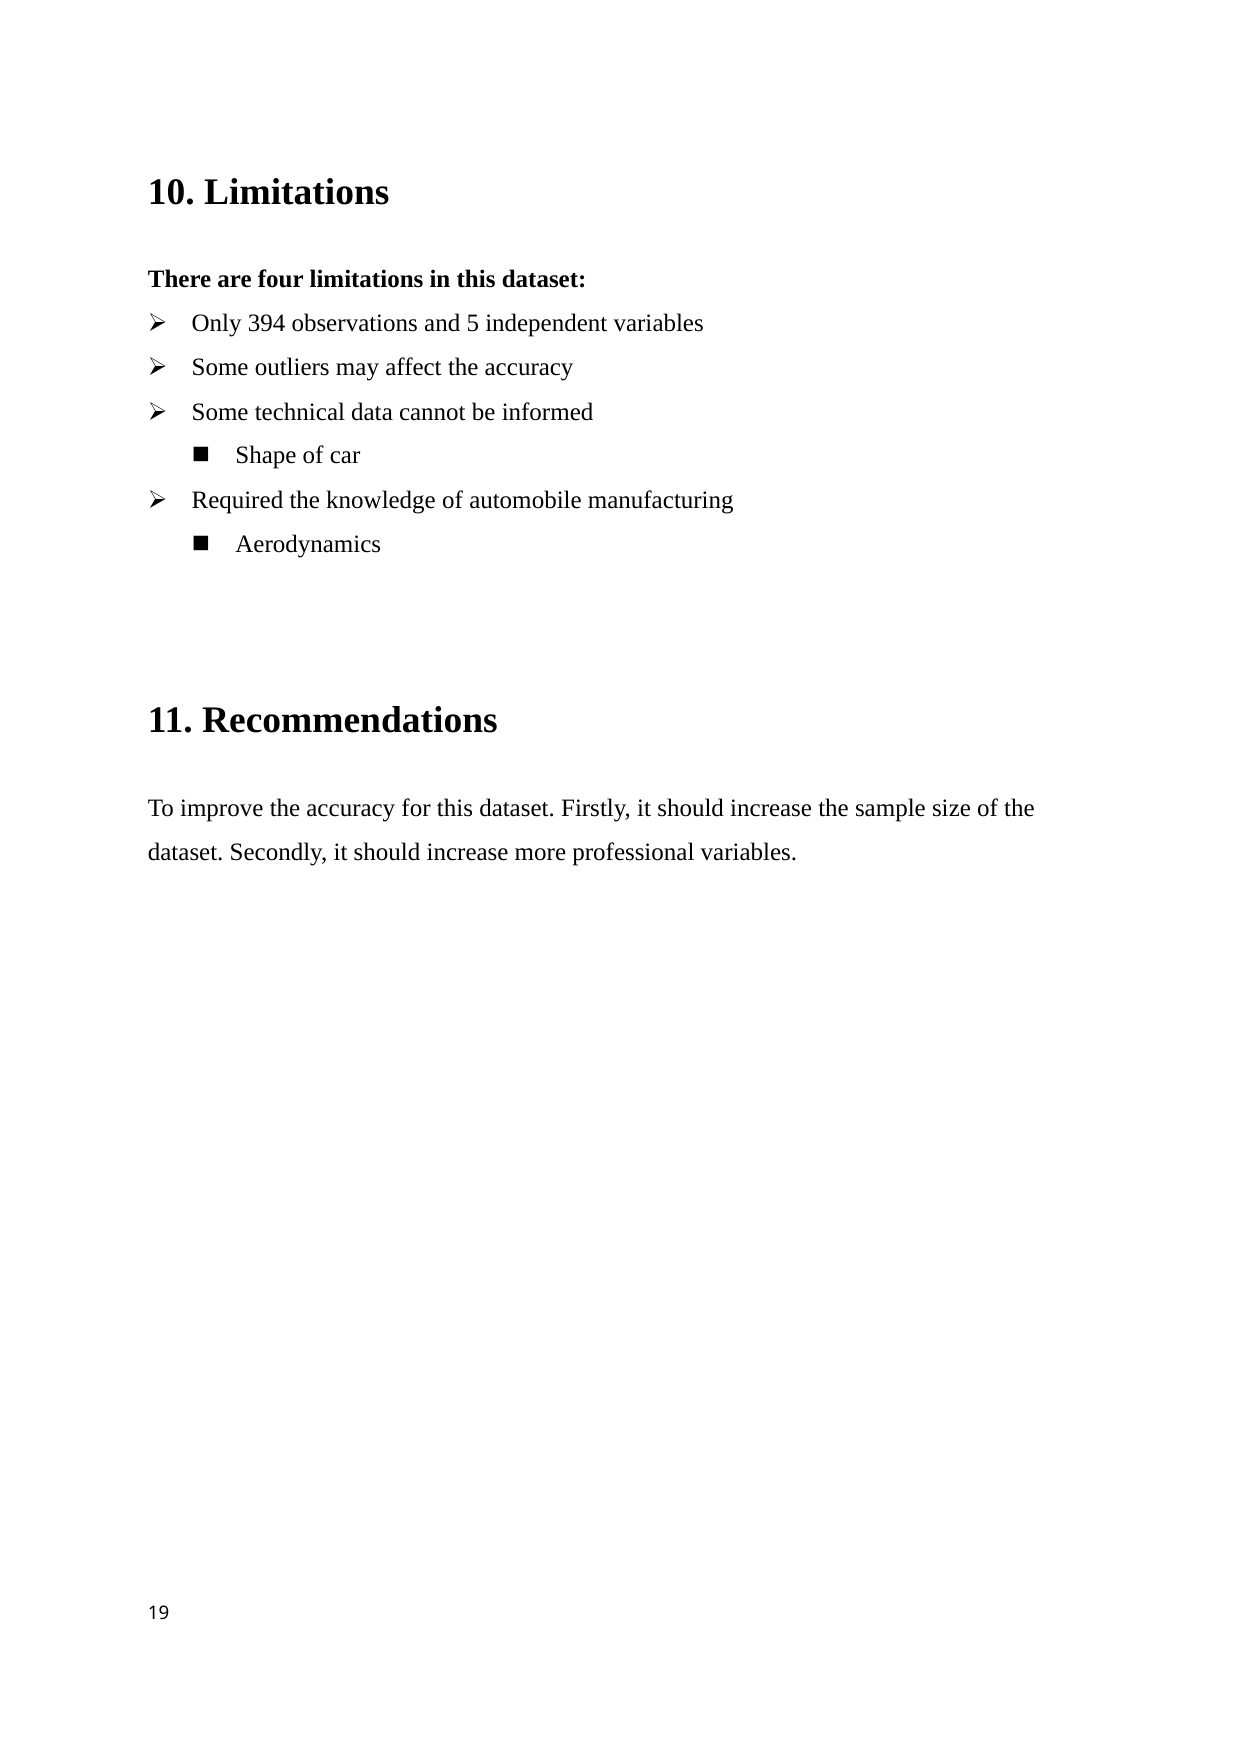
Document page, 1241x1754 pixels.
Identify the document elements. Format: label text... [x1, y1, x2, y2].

text 11. Recommendations [148, 697, 1092, 741]
list Some technical data cannot be informed [148, 389, 1092, 433]
list Some outliers may affect the accuracy [148, 345, 1092, 389]
text There are four limitations in this dataset: [148, 257, 1092, 301]
text 10. Limitations [148, 169, 1092, 213]
list Required the knowledge of automobile manufacturing [148, 477, 1092, 521]
text To improve the accuracy for this dataset. Firstly, it should increase the sample size of the dataset. Secondly, it should increase more professional variables. [148, 786, 1092, 874]
list Shape of car [191, 433, 1092, 477]
list Aerodynamics [191, 521, 1092, 565]
list Only 394 observations and 5 independent variables [148, 301, 1092, 345]
